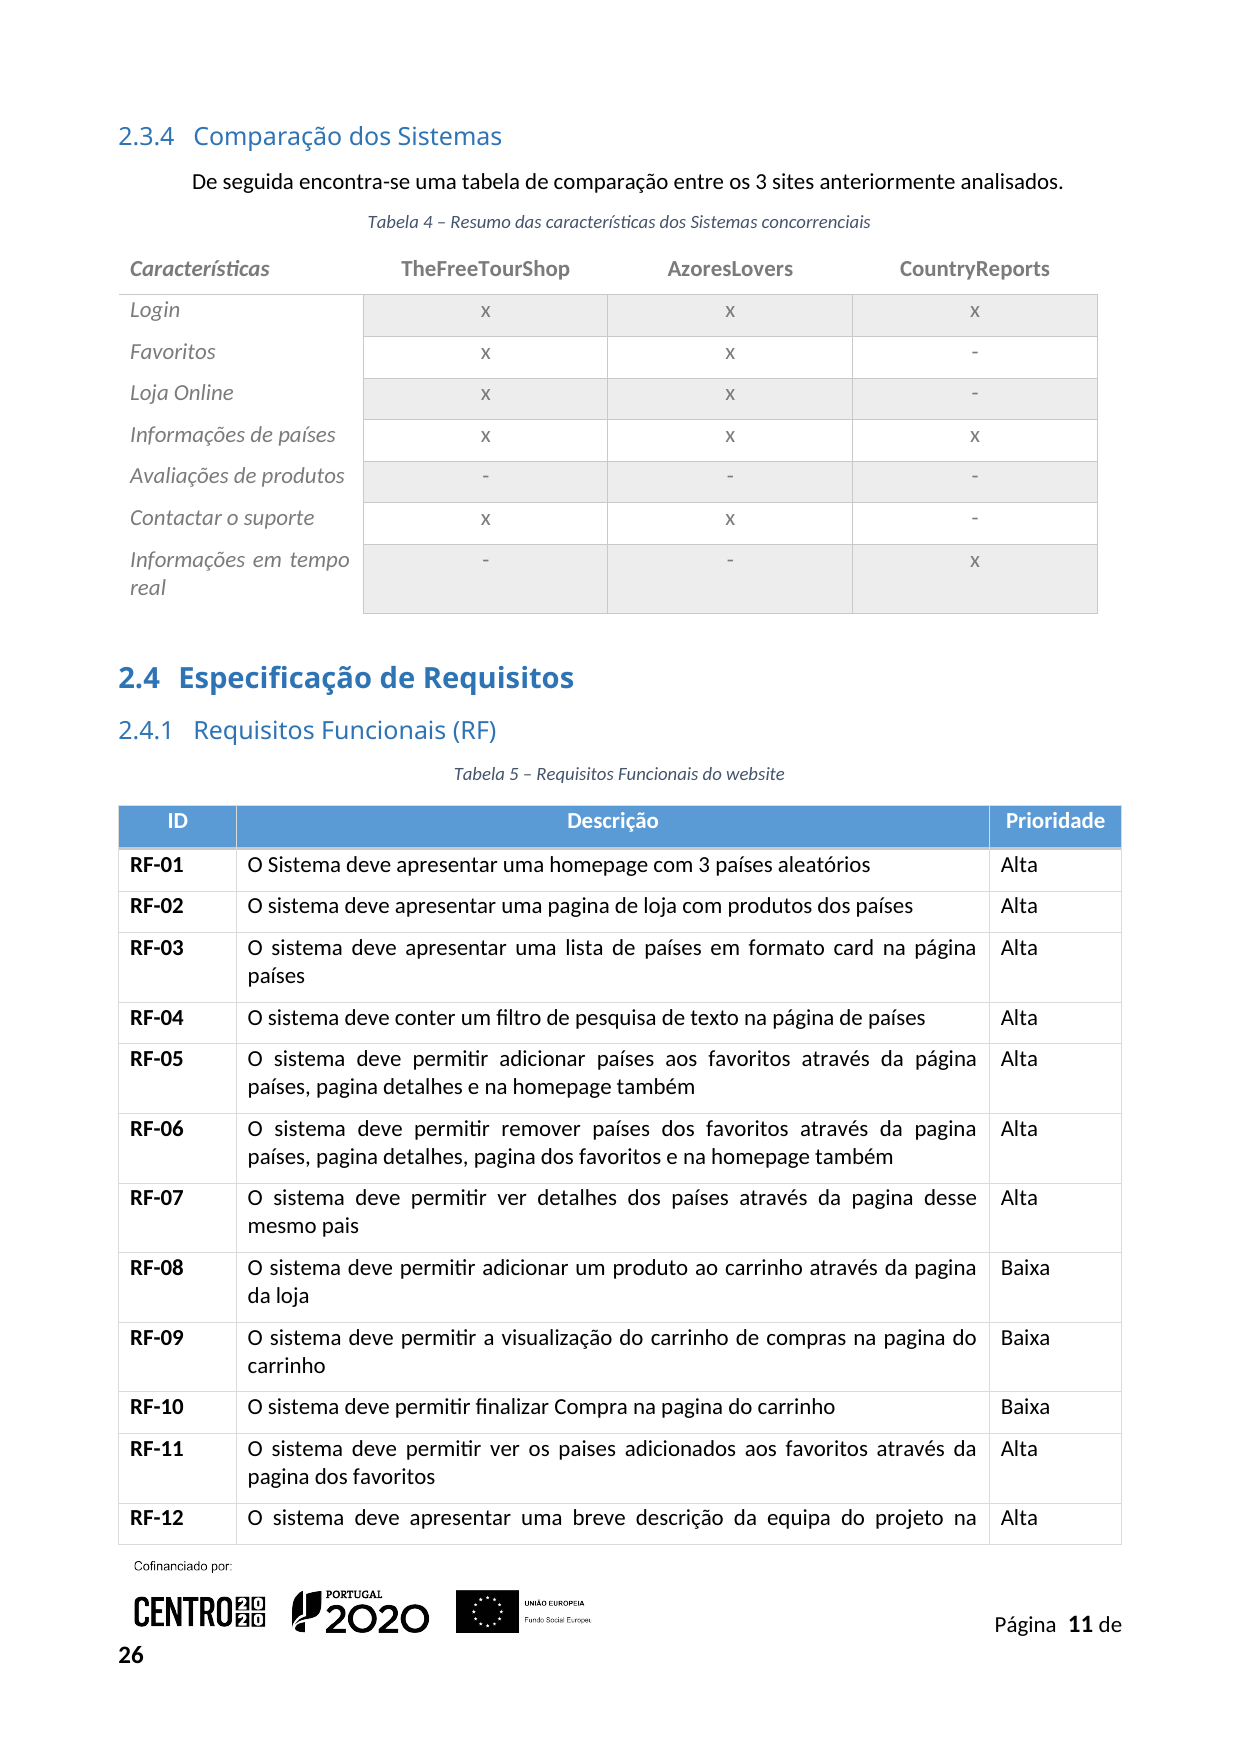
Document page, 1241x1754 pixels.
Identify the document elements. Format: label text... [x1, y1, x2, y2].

text De seguida encontra-se uma tabela de comparação entre os 3 sites anteriormente analisados. [192, 167, 1122, 195]
table_cell x [364, 295, 607, 336]
table_cell - [853, 337, 1097, 377]
table_cell Baixa [990, 1323, 1121, 1391]
table_header AzoresLovers [608, 254, 852, 294]
table_cell Favoritos [119, 336, 363, 377]
table_cell - [608, 462, 852, 502]
table_cell - [364, 462, 607, 502]
picture [134, 1561, 592, 1633]
table_cell - [853, 503, 1097, 544]
table_cell Loja Online [119, 378, 363, 419]
subtitle Especificação de Requisitos [118, 657, 1122, 697]
table_cell RF-01 [119, 850, 236, 891]
table_cell Alta [990, 933, 1121, 1002]
table_cell RF-10 [119, 1392, 236, 1433]
table_cell Informações de países [119, 419, 363, 461]
table_cell Alta [990, 1114, 1121, 1182]
table_cell Alta [990, 892, 1121, 932]
table_header Características [119, 254, 363, 294]
table_cell RF-12 [119, 1504, 236, 1544]
table_cell RF-08 [119, 1253, 236, 1322]
table_cell Alta [990, 1044, 1121, 1113]
table_cell Alta [990, 1504, 1121, 1544]
table_cell O sistema deve permitir remover países dos favoritos através da pagina países, pagina detalhes, pagina dos favoritos e na homepage também [237, 1114, 989, 1182]
table_cell x [853, 420, 1097, 461]
table_header Prioridade [990, 806, 1121, 847]
table_cell O sistema deve permitir ver os paises adicionados aos favoritos através da pagina dos favoritos [237, 1434, 989, 1502]
table_cell O sistema deve permitir a visualização do carrinho de compras na pagina do carrinho [237, 1323, 989, 1391]
subtitle Comparação dos Sistemas [118, 118, 1122, 152]
table_cell - [608, 545, 852, 613]
table_cell x [608, 379, 852, 419]
table_cell RF-06 [119, 1114, 236, 1182]
table_header TheFreeTourShop [363, 254, 608, 294]
table_cell x [853, 545, 1097, 613]
table_cell - [364, 545, 607, 613]
table_cell O sistema deve conter um filtro de pesquisa de texto na página de países [237, 1003, 989, 1043]
table_cell Avaliações de produtos [119, 461, 363, 502]
table_cell RF-04 [119, 1003, 236, 1043]
table_cell O Sistema deve apresentar uma homepage com 3 países aleatórios [237, 850, 989, 891]
table_cell RF-11 [119, 1434, 236, 1502]
table_cell x [608, 337, 852, 377]
table_cell O sistema deve permitir adicionar países aos favoritos através da página países, pagina detalhes e na homepage também [237, 1044, 989, 1113]
table_cell RF-02 [119, 892, 236, 932]
table_cell Alta [990, 1184, 1121, 1252]
table_cell O sistema deve apresentar uma lista de países em formato card na página países [237, 933, 989, 1002]
table_cell x [608, 295, 852, 336]
table_cell x [364, 503, 607, 544]
table_cell O sistema deve apresentar uma pagina de loja com produtos dos países [237, 892, 989, 932]
table_cell x [608, 503, 852, 544]
table_cell - [853, 379, 1097, 419]
table_cell RF-09 [119, 1323, 236, 1391]
table_cell - [853, 462, 1097, 502]
table_cell O sistema deve permitir adicionar um produto ao carrinho através da pagina da loja [237, 1253, 989, 1322]
table_cell Alta [990, 1434, 1121, 1502]
table_cell Login [119, 295, 363, 336]
table_cell O sistema deve permitir finalizar Compra na pagina do carrinho [237, 1392, 989, 1433]
table_cell Baixa [990, 1253, 1121, 1322]
subtitle Requisitos Funcionais (RF) [118, 712, 1122, 746]
table_cell RF-03 [119, 933, 236, 1002]
table_header Descrição [237, 806, 989, 847]
table_cell RF-07 [119, 1184, 236, 1252]
table_cell Contactar o suporte [119, 502, 363, 544]
table_cell x [364, 337, 607, 377]
table_cell Informações em tempo real [119, 544, 363, 613]
table_cell x [608, 420, 852, 461]
table_cell Alta [990, 850, 1121, 891]
table_header CountryReports [853, 254, 1097, 294]
table_cell O sistema deve apresentar uma breve descrição da equipa do projeto na pagina de contactos [237, 1504, 989, 1544]
table_cell x [364, 379, 607, 419]
table_cell x [364, 420, 607, 461]
table_header ID [119, 806, 236, 847]
table_cell RF-05 [119, 1044, 236, 1113]
table_cell x [853, 295, 1097, 336]
table_cell O sistema deve permitir ver detalhes dos países através da pagina desse mesmo pais [237, 1184, 989, 1252]
table_cell Alta [990, 1003, 1121, 1043]
table_cell Baixa [990, 1392, 1121, 1433]
